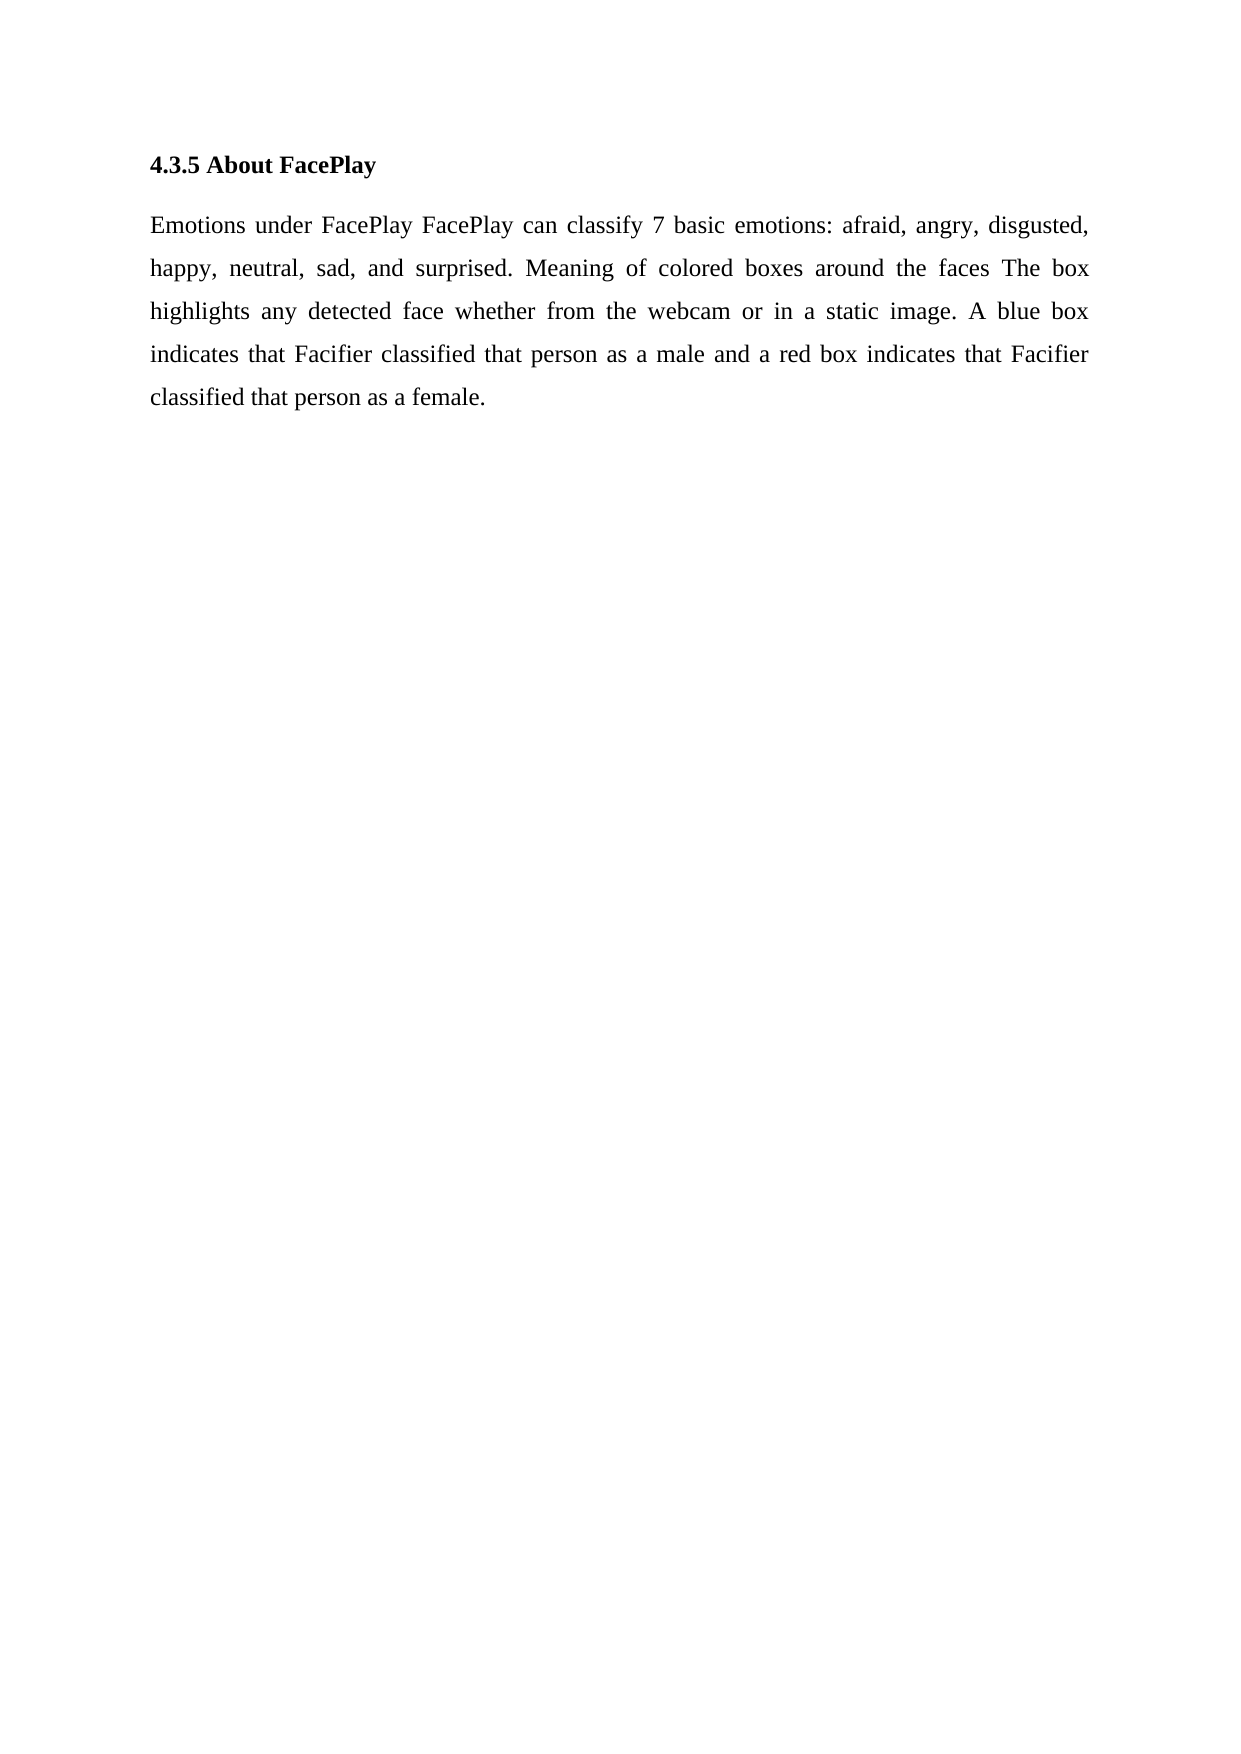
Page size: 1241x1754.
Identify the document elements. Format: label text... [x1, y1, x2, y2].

text 4.3.5 About FacePlay [150, 150, 1090, 179]
text Emotions under FacePlay FacePlay can classify 7 basic emotions: afraid, angry, disgusted, happy, neutral, sad, and surprised. Meaning of colored boxes around the faces The box highlights any detected face whether from the webcam or in a static image. A blue box indicates that Facifier classified that person as a male and a red box indicates that Facifier classified that person as a female. [150, 210, 1090, 411]
